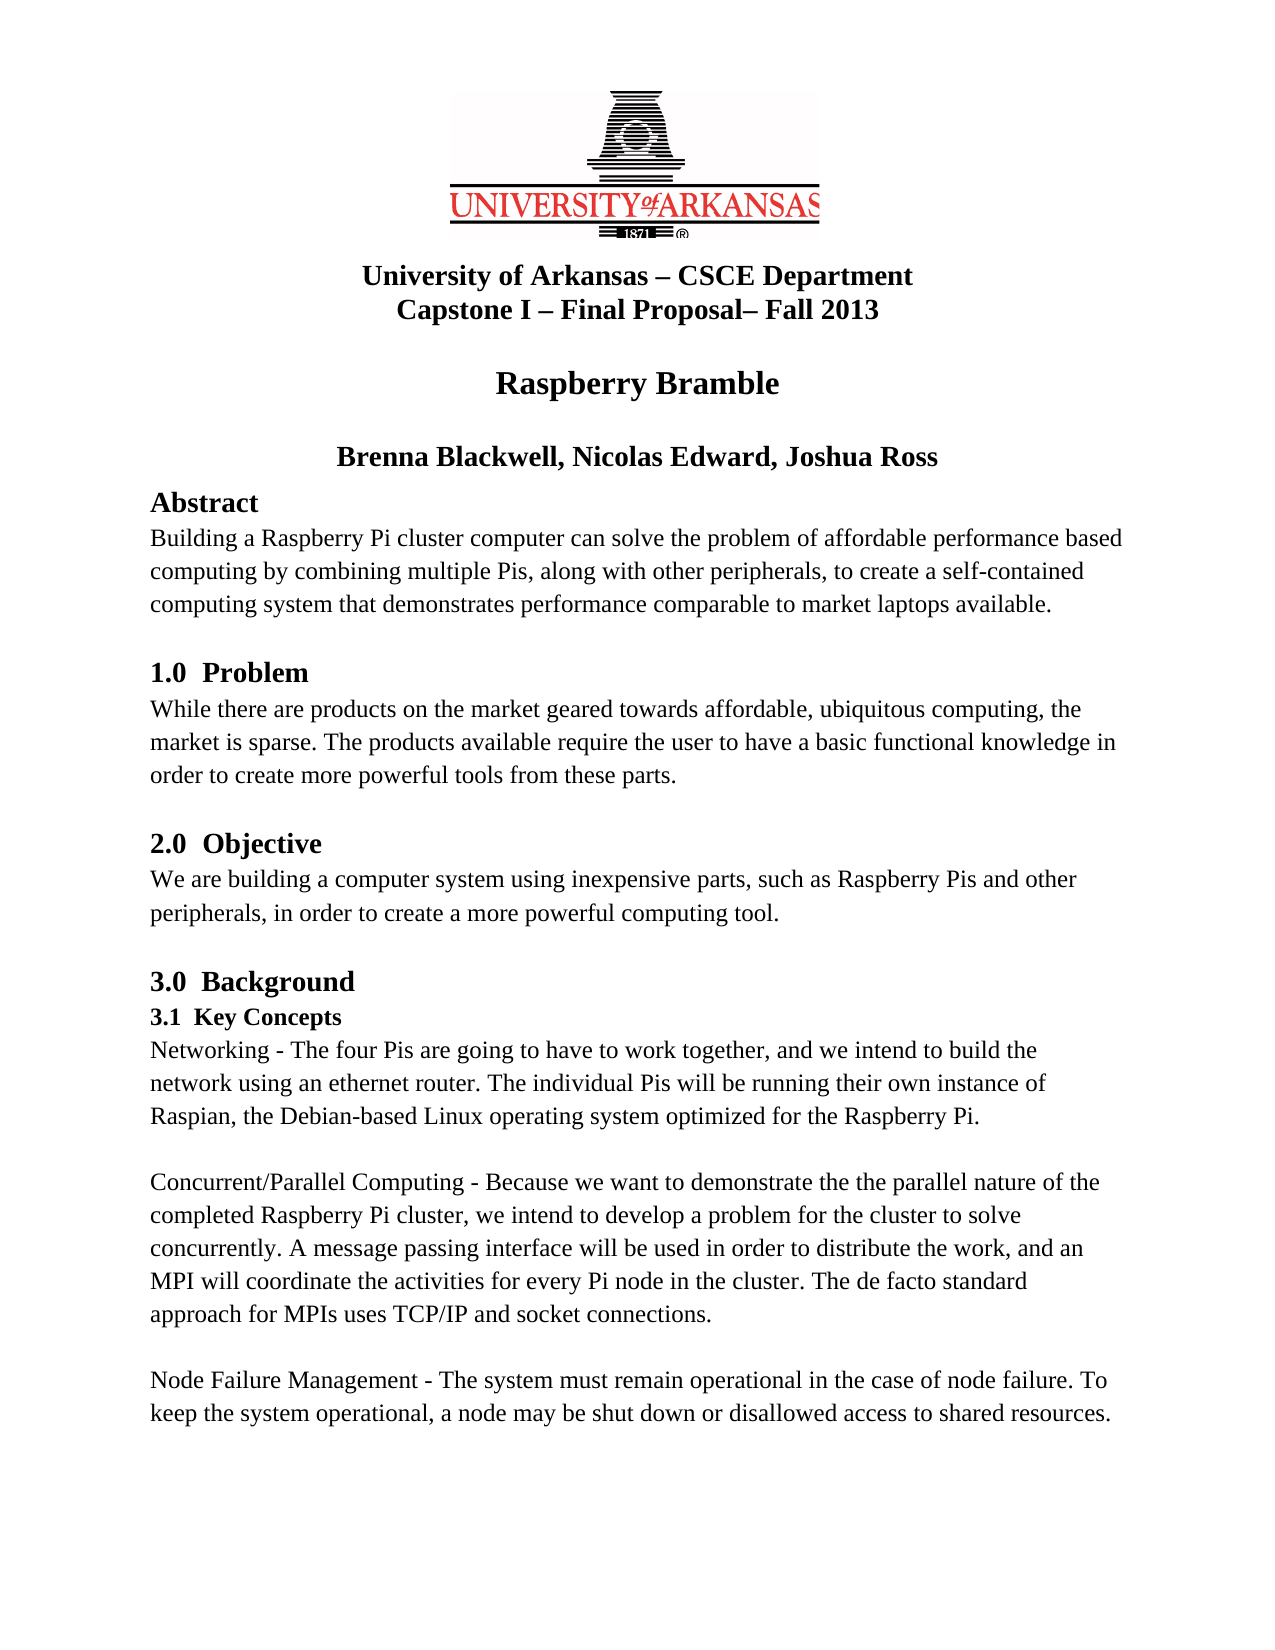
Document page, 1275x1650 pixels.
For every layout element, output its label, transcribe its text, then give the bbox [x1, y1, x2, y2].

text University of Arkansas – CSCE Department [150, 258, 1125, 292]
picture [448, 91, 820, 237]
text Building a Raspberry Pi cluster computer can solve the problem of affordable performance based computing by combining multiple Pis, along with other peripherals, to create a self-contained computing system that demonstrates performance comparable to market laptops available. [150, 523, 1125, 618]
text Networking - The four Pis are going to have to work together, and we intend to build the network using an ethernet router. The individual Pis will be running their own instance of Raspian, the Debian-based Linux operating system optimized for the Raspberry Pi. [150, 1035, 1125, 1130]
text 3.0 Background [150, 964, 1125, 997]
text Raspberry Bramble [150, 363, 1125, 401]
text Concurrent/Parallel Computing - Because we want to demonstrate the the parallel nature of the completed Raspberry Pi cluster, we intend to develop a problem for the cluster to solve concurrently. A message passing interface will be used in order to distribute the work, and an MPI will coordinate the activities for every Pi node in the cluster. The de facto standard approach for MPIs uses TCP/IP and socket connections. [150, 1134, 1125, 1328]
text Capstone I – Final Proposal– Fall 2013 [150, 292, 1125, 325]
list Objective [150, 826, 1125, 859]
list Problem [150, 655, 1125, 689]
text 3.1 Key Concepts [150, 1002, 1125, 1031]
text While there are products on the market geared towards affordable, ubiquitous computing, the market is sparse. The products available require the user to have a basic functional knowledge in order to create more powerful tools from these parts. [150, 694, 1125, 822]
text Node Failure Management - The system must remain operational in the case of node failure. To keep the system operational, a node may be shut down or disallowed access to shared resources. [150, 1365, 1125, 1427]
text We are building a computer system using inexpensive parts, such as Raspberry Pis and other peripherals, in order to create a more powerful computing tool. [150, 864, 1125, 926]
text Abstract [150, 485, 1125, 518]
text Brenna Blackwell, Nicolas Edward, Joshua Ross [150, 439, 1125, 472]
